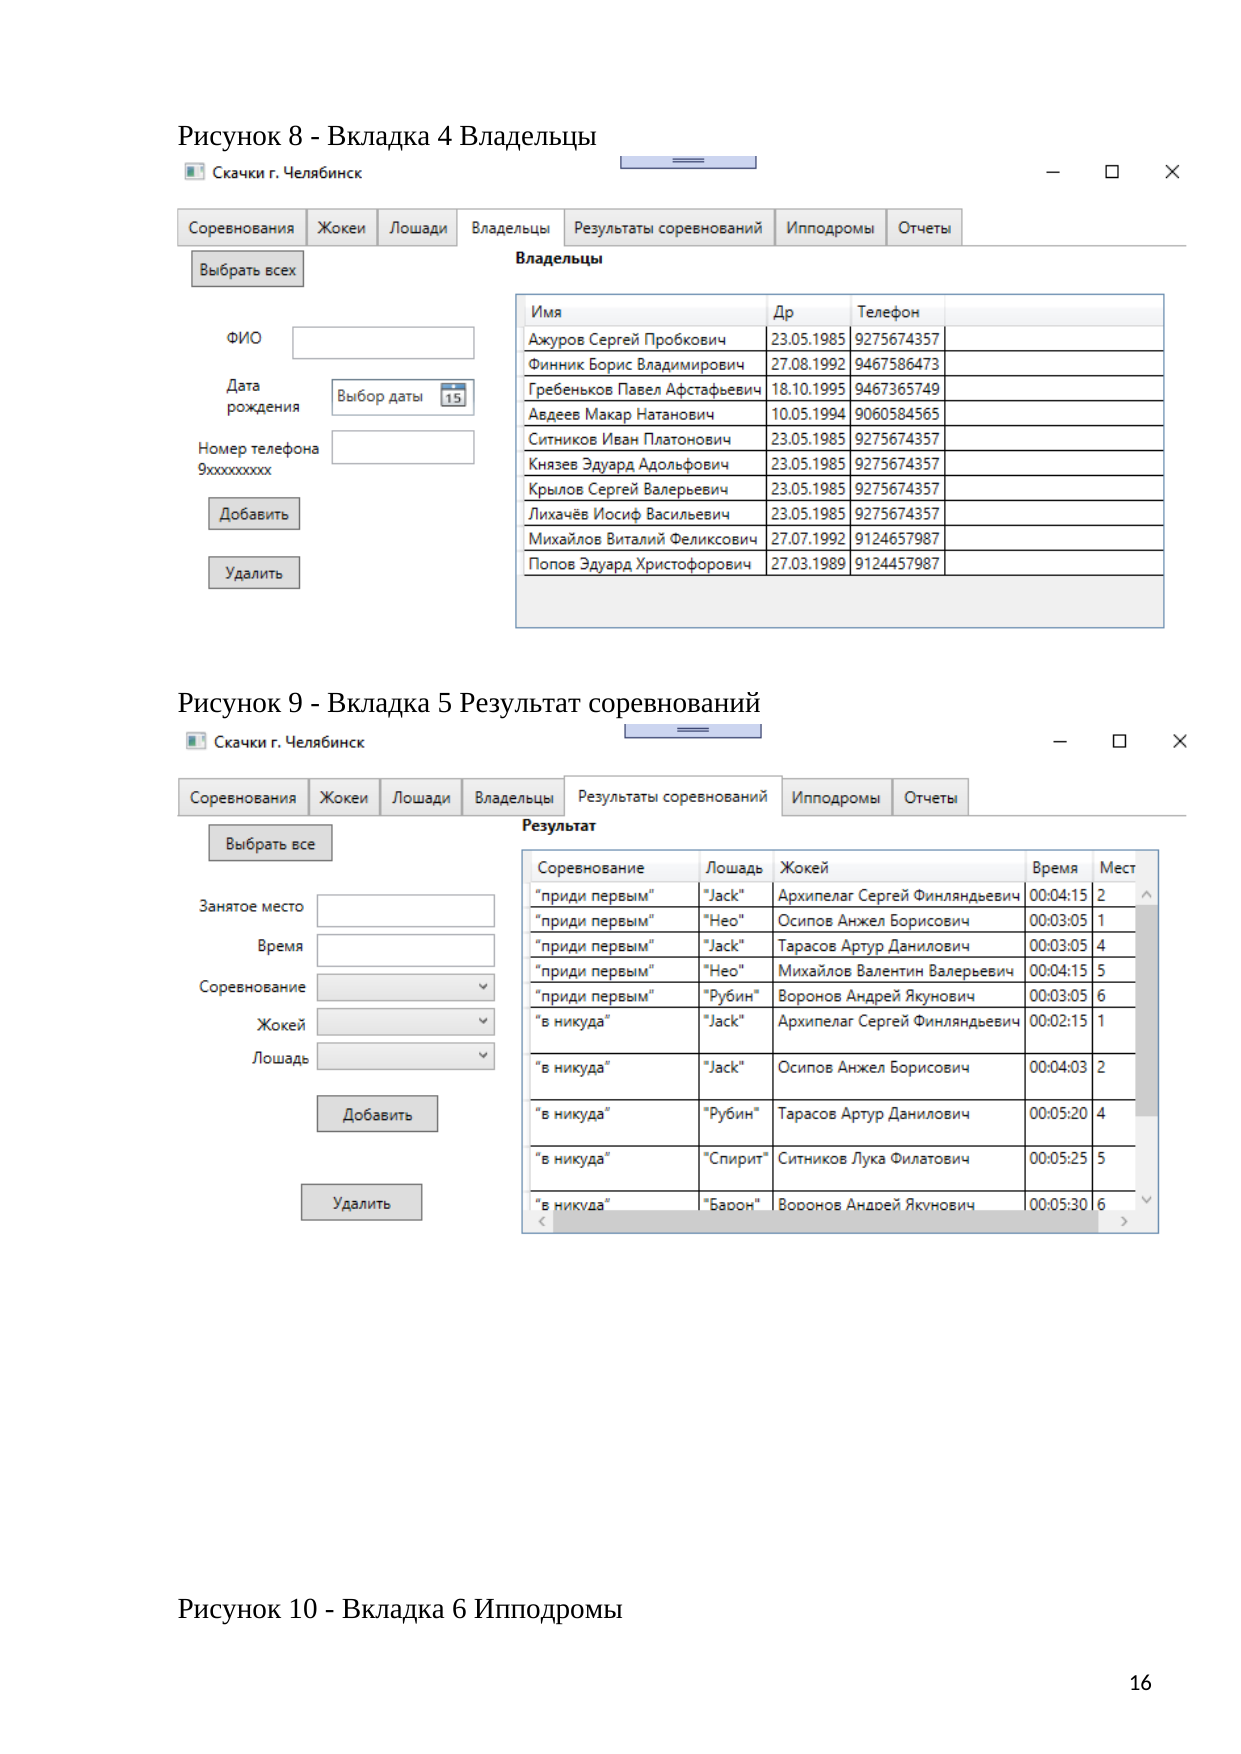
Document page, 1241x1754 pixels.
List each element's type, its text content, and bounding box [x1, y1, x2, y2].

text Рисунок 10 - Вкладка 6 Ипподромы [177, 1591, 1152, 1624]
text Рисунок 9 - Вкладка 5 Результат соревнований [177, 686, 1152, 719]
picture [177, 156, 1187, 643]
text Рисунок 8 - Вкладка 4 Владельцы [177, 118, 1152, 152]
picture [177, 724, 1187, 1279]
